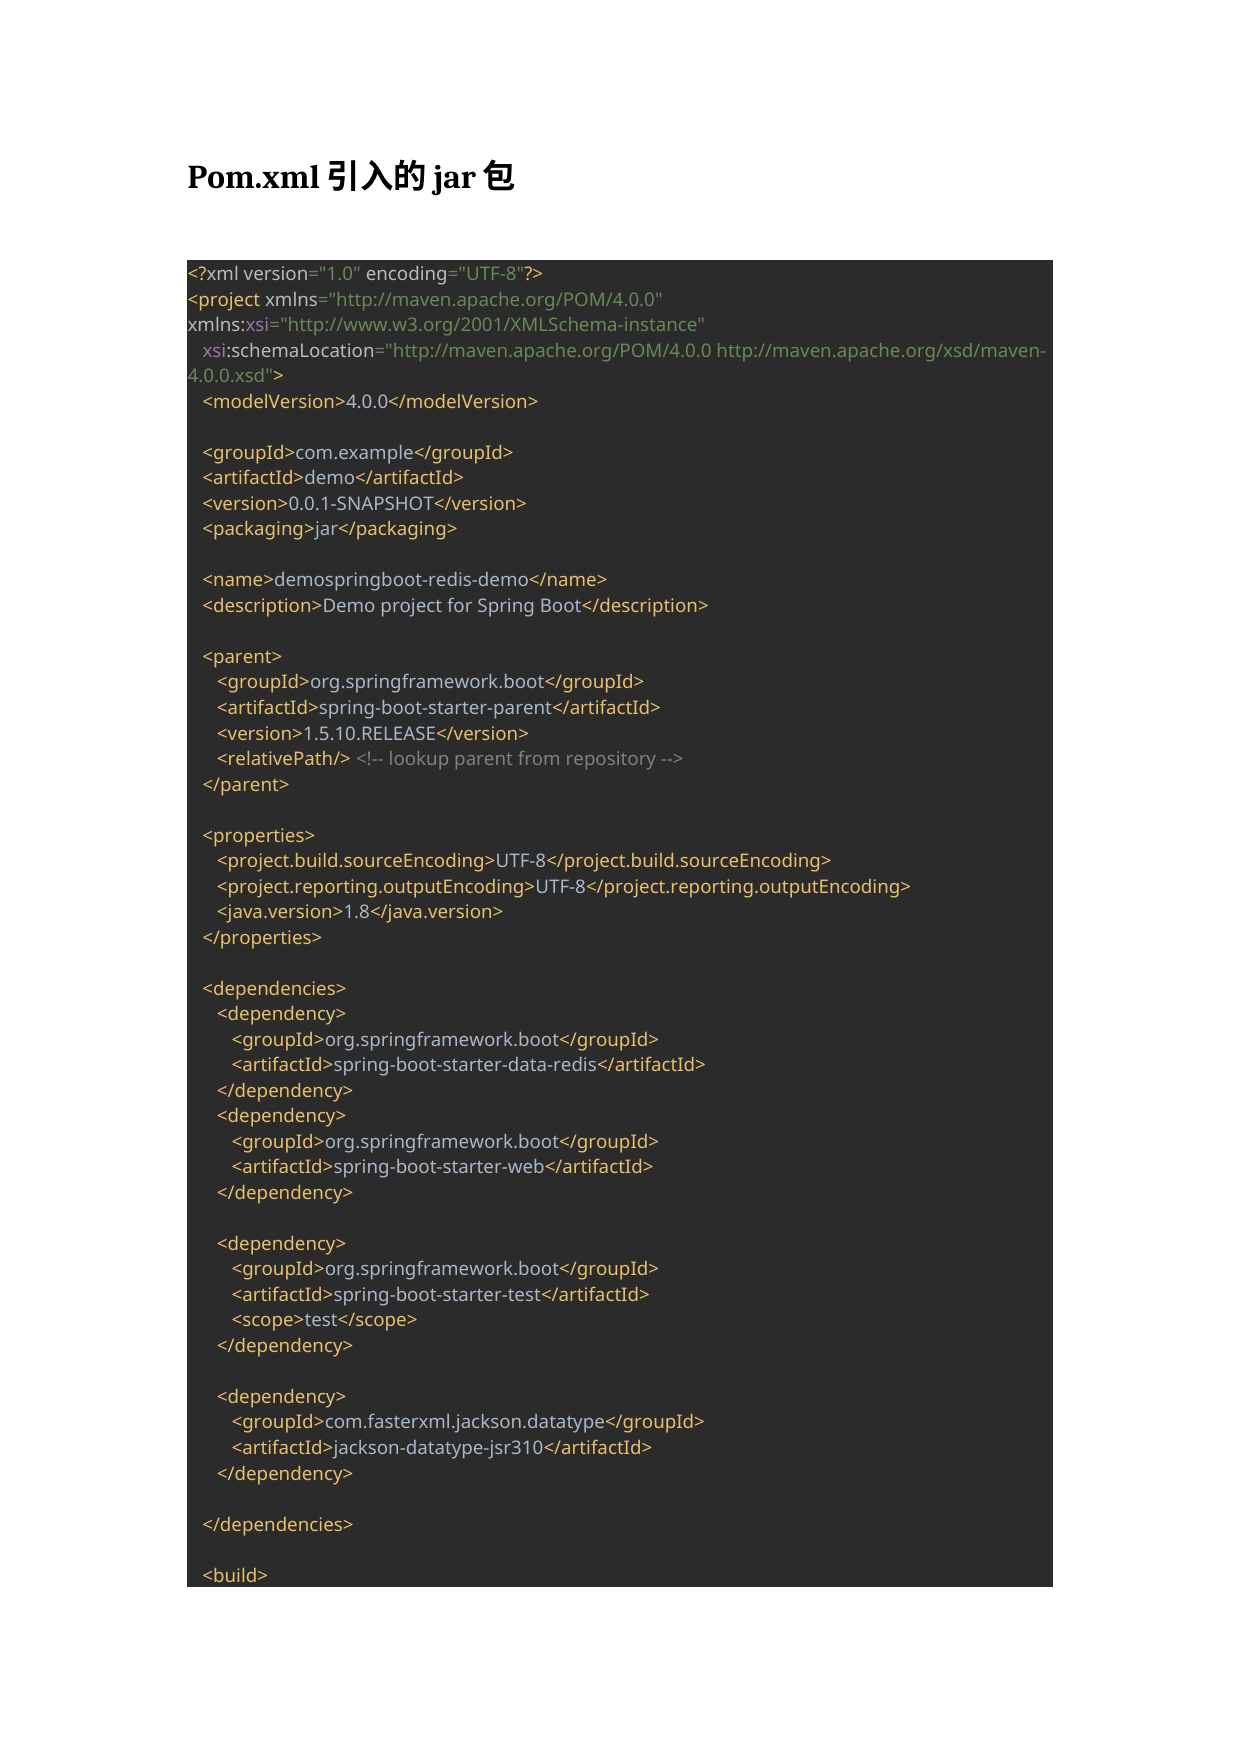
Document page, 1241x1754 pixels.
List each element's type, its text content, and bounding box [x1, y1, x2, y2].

subtitle Pom.xml引入的jar包 [187, 150, 1053, 198]
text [187, 260, 1053, 1587]
